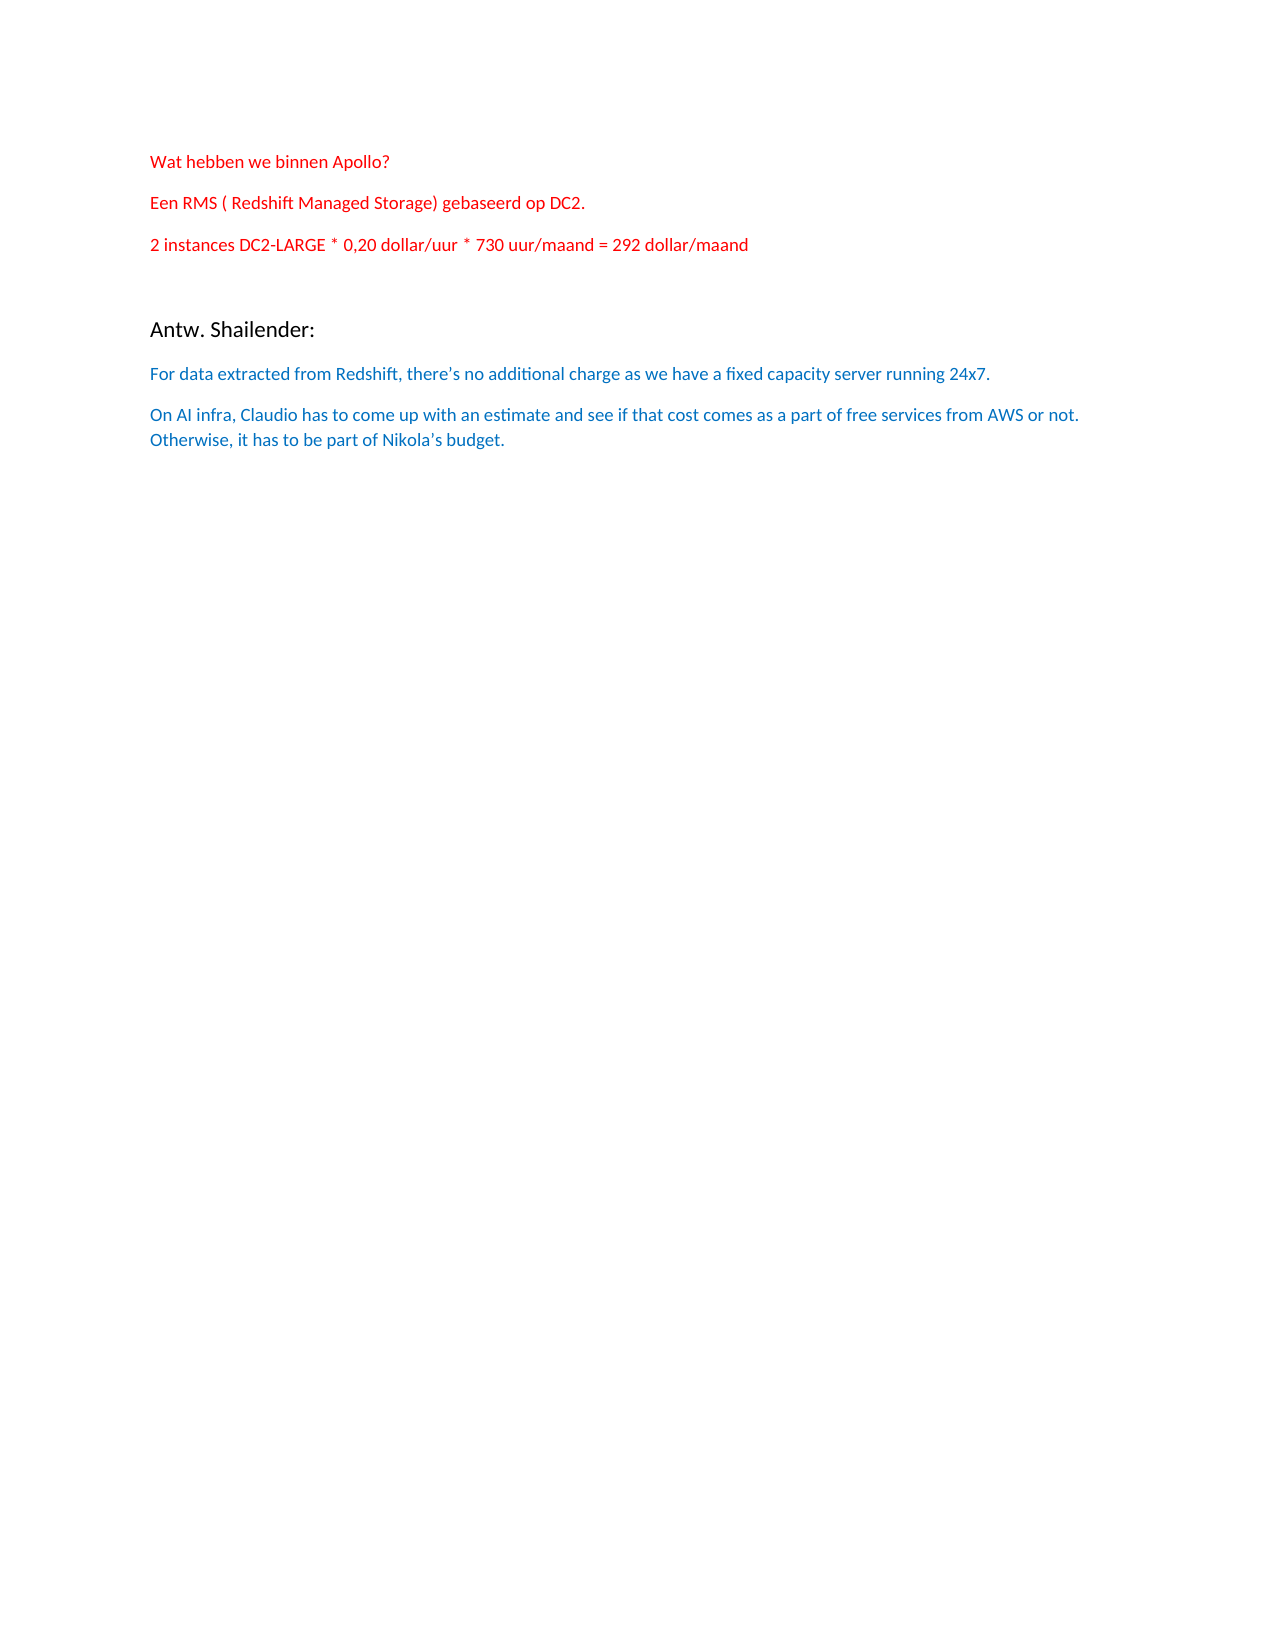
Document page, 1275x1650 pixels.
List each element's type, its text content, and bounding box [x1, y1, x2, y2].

text Een RMS ( Redshift Managed Storage) gebaseerd op DC2. [150, 191, 1125, 214]
text On AI infra, Claudio has to come up with an estimate and see if that cost comes as a part of free services from AWS or not. Otherwise, it has to be part of Nikola’s budget. [150, 404, 1125, 451]
text For data extracted from Redshift, there’s no additional charge as we have a fixed capacity server running 24x7. [150, 362, 1125, 385]
text Antw. Shailender: [150, 315, 1125, 343]
text Wat hebben we binnen Apollo? [150, 150, 1125, 173]
text 2 instances DC2-LARGE * 0,20 dollar/uur * 730 uur/maand = 292 dollar/maand [150, 233, 1125, 256]
